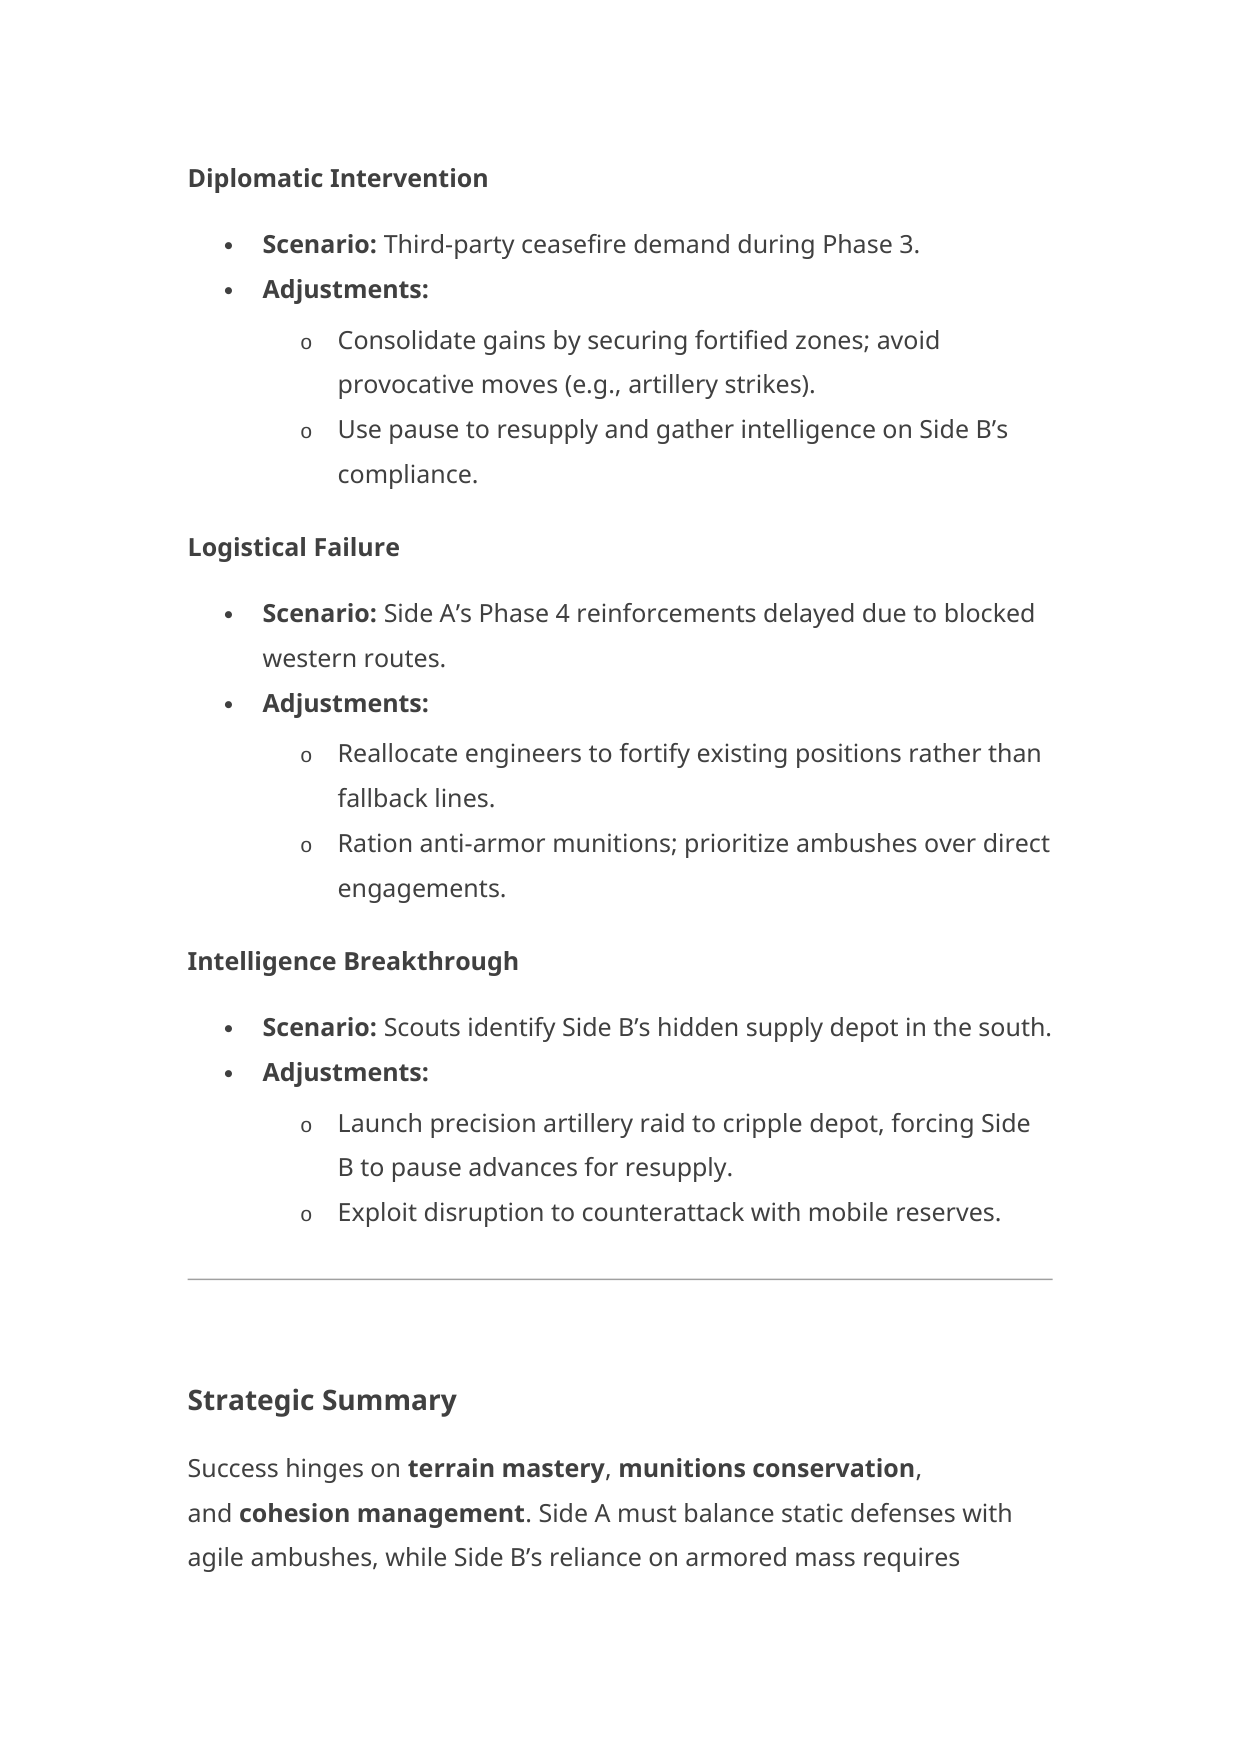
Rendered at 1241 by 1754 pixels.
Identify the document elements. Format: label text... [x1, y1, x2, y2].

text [187, 1440, 1053, 1574]
list Ration anti-armor munitions; prioritize ambushes over direct engagements. [300, 815, 1053, 904]
list Use pause to resupply and gather intelligence on Side B’s compliance. [300, 401, 1053, 491]
text Strategic Summary [187, 1380, 1053, 1419]
list Scenario: Side A’s Phase 4 reinforcements delayed due to blocked western routes. [225, 585, 1053, 674]
list Reallocate engineers to fortify existing positions rather than fallback lines. [300, 726, 1053, 815]
list Scenario: Scouts identify Side B’s hidden supply depot in the south. [225, 999, 1053, 1044]
list Adjustments: [225, 261, 1053, 306]
text Diplomatic Intervention [187, 150, 1053, 195]
text Intelligence Breakthrough [187, 933, 1053, 977]
list Consolidate gains by securing fortified zones; avoid provocative moves (e.g., artillery strikes). [300, 312, 1053, 401]
text Logistical Failure [187, 519, 1053, 564]
list Scenario: Third-party ceasefire demand during Phase 3. [225, 216, 1053, 261]
list Adjustments: [225, 1044, 1053, 1088]
list Launch precision artillery raid to cripple depot, forcing Side B to pause advances for resupply. [300, 1094, 1053, 1184]
list Exploit disruption to counterattack with mobile reserves. [300, 1184, 1053, 1229]
list Adjustments: [225, 674, 1053, 719]
